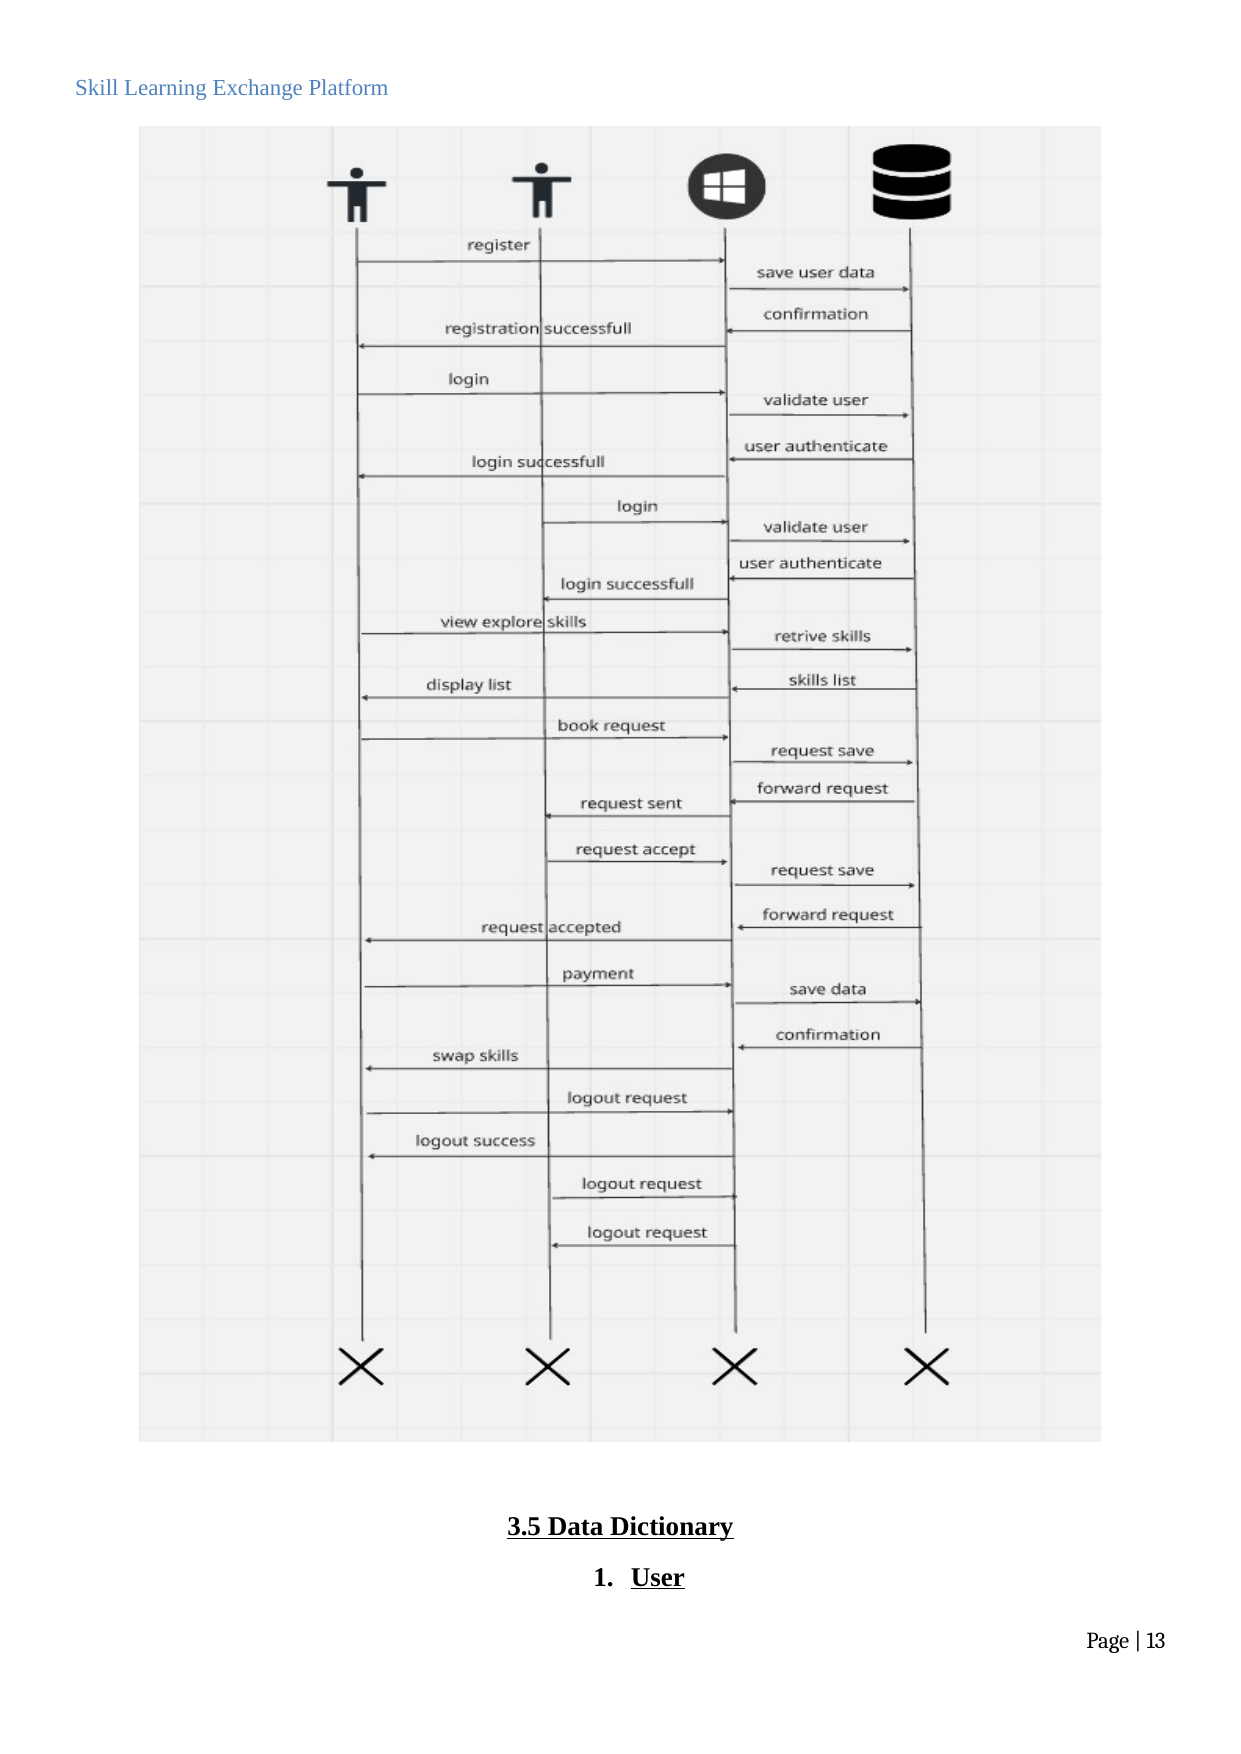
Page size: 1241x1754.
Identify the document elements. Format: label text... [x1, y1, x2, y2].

text 3.5 Data Dictionary [75, 1510, 1165, 1542]
list User [112, 1561, 1165, 1592]
picture [138, 126, 1102, 1442]
